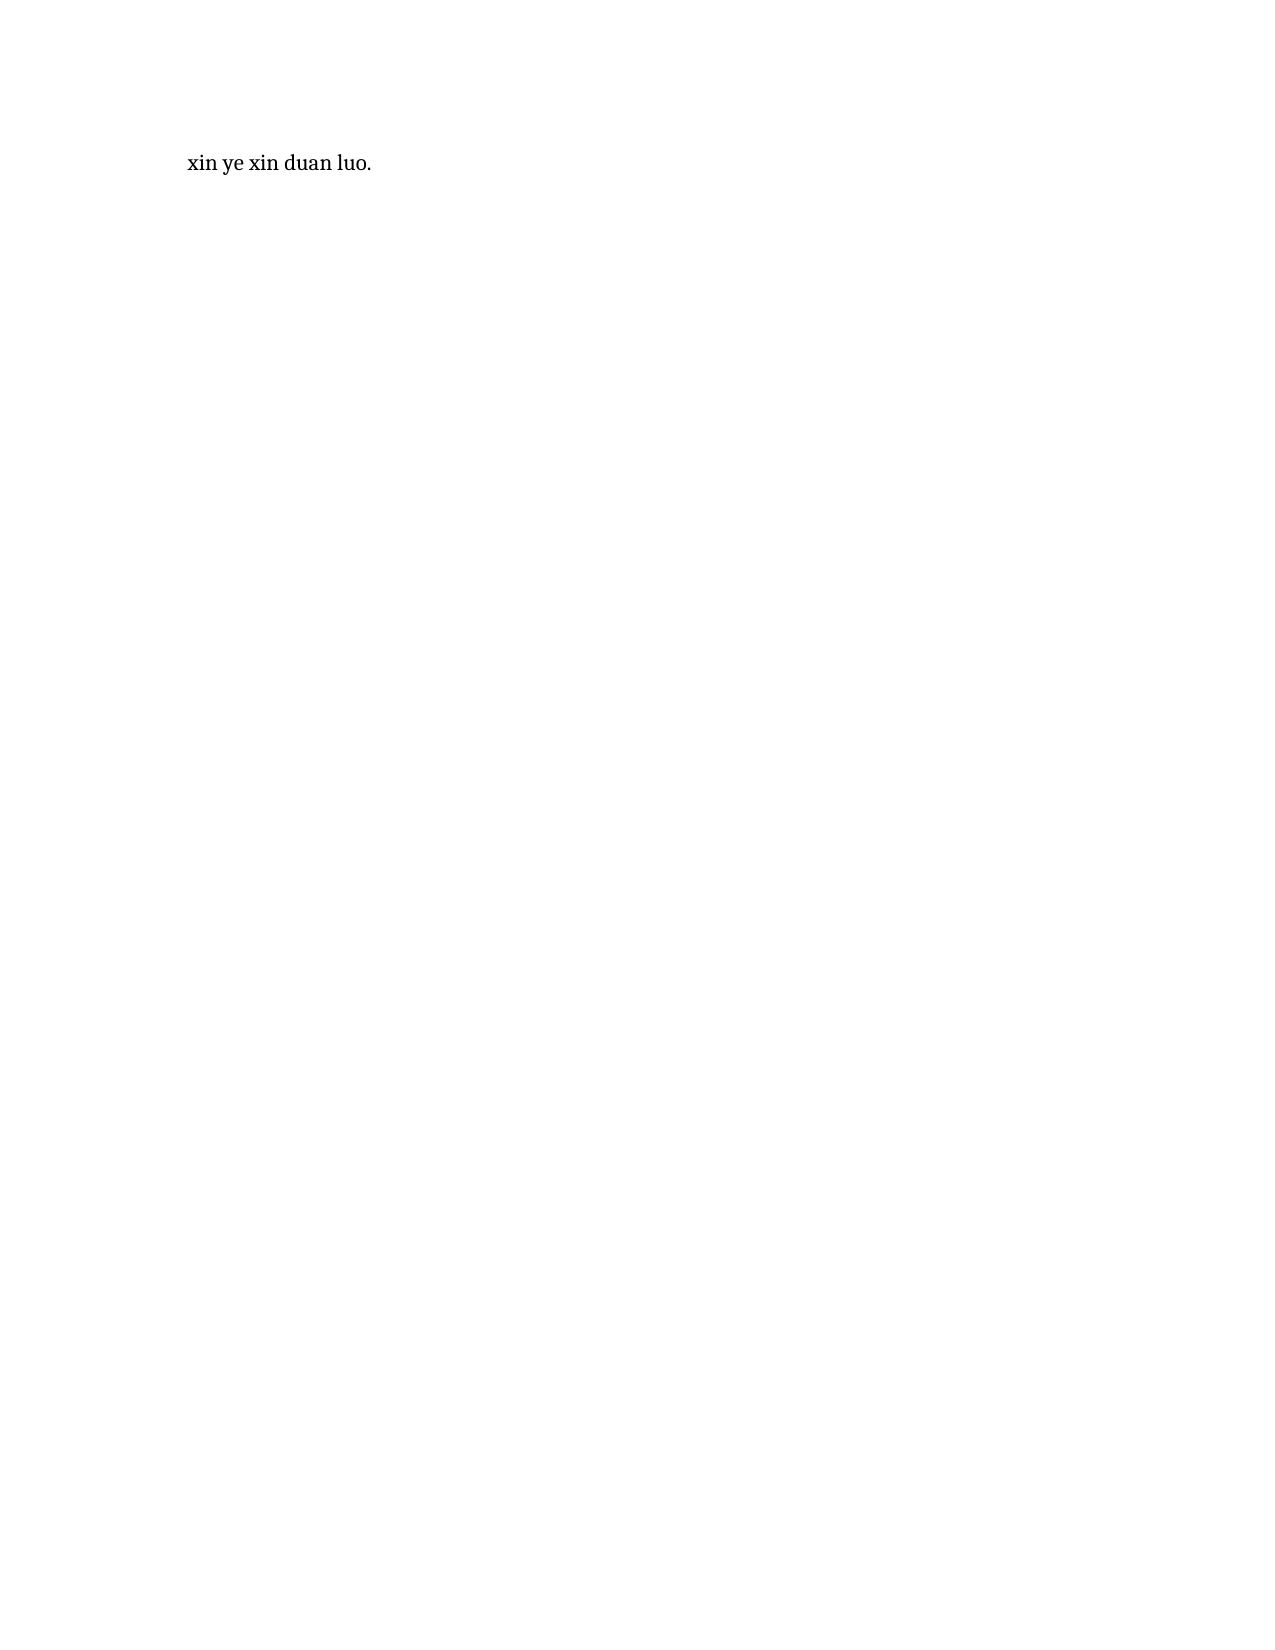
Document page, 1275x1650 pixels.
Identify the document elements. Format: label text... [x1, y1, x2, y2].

text xin ye xin duan luo. [187, 150, 1087, 176]
